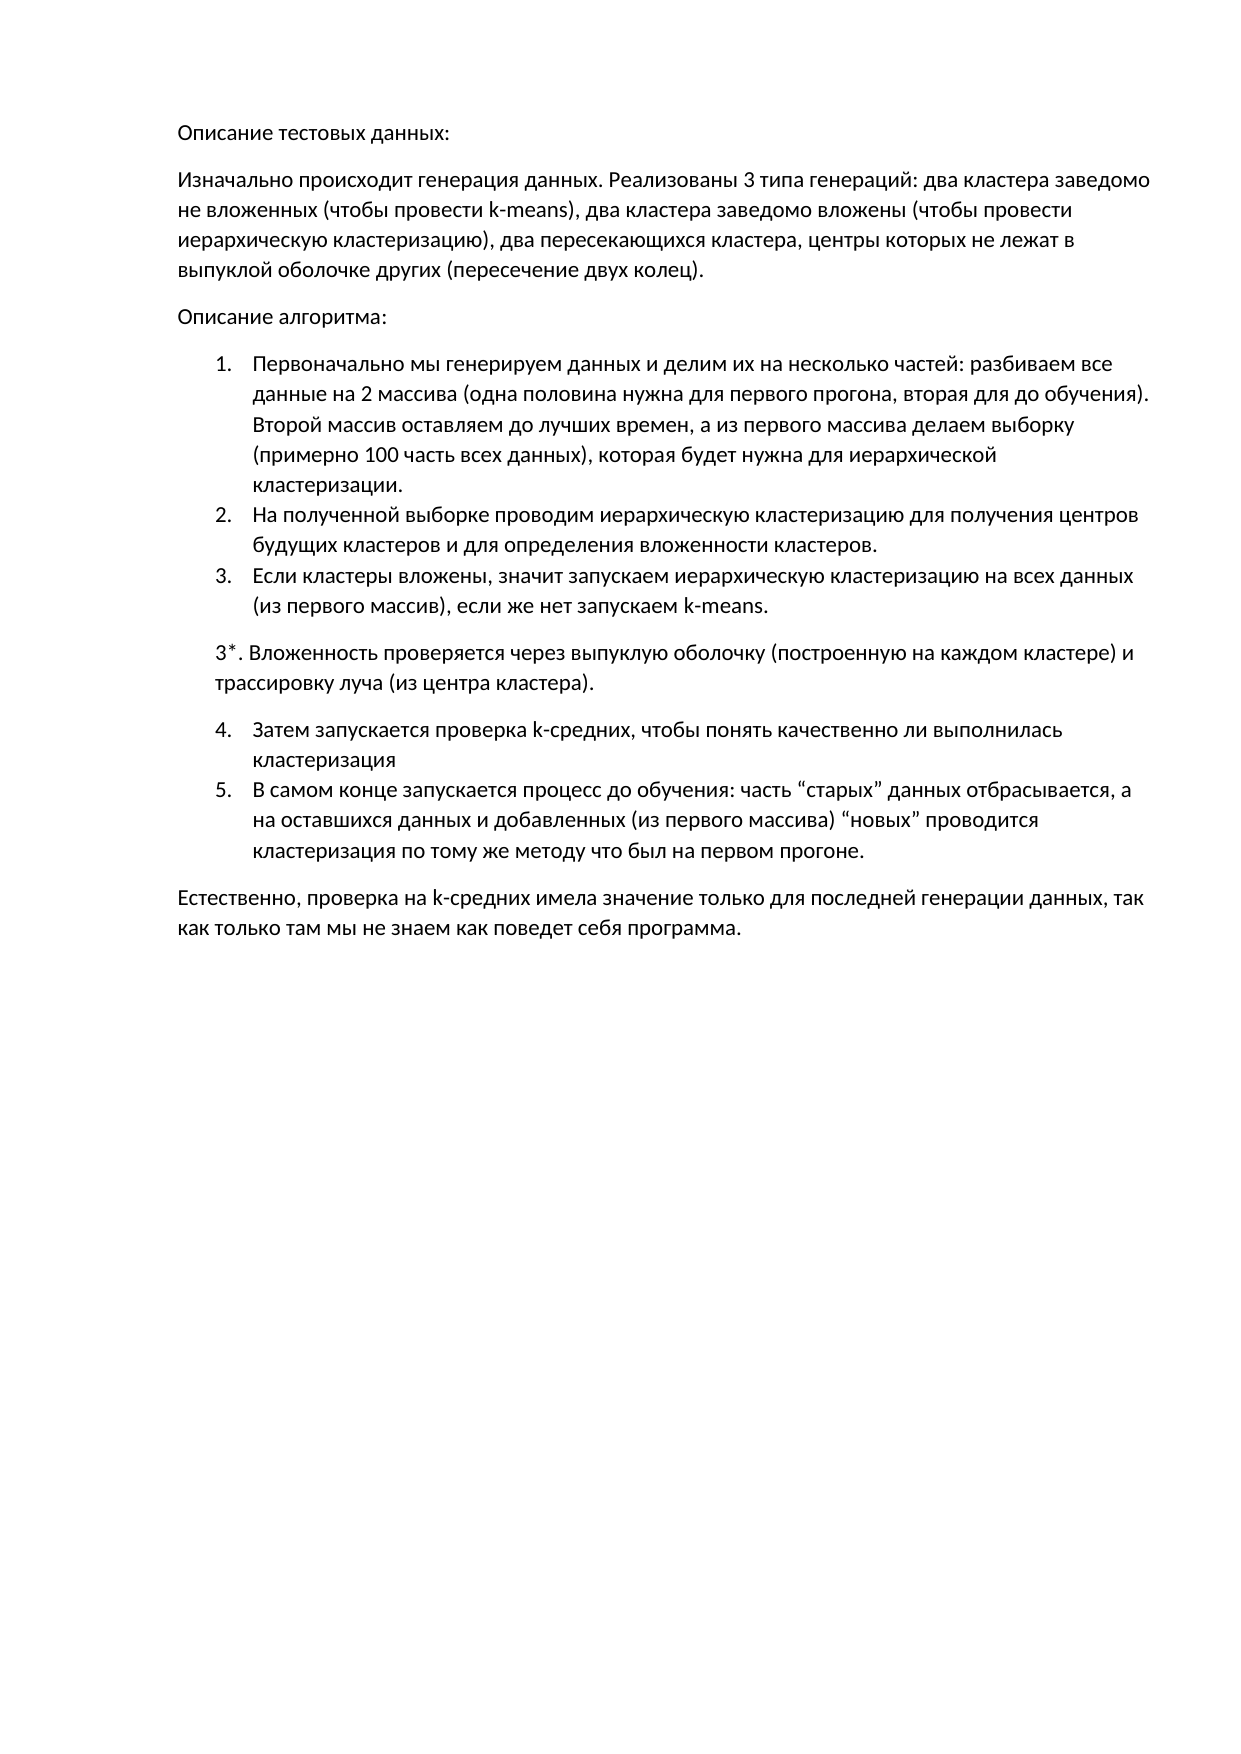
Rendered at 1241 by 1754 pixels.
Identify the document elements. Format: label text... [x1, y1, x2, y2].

list Если кластеры вложены, значит запускаем иерархическую кластеризацию на всех данных (из первого массив), если же нет запускаем k-means. [215, 561, 1152, 619]
text Описание тестовых данных: [177, 118, 1152, 146]
list На полученной выборке проводим иерархическую кластеризацию для получения центров будущих кластеров и для определения вложенности кластеров. [215, 500, 1152, 559]
list Затем запускается проверка k-средних, чтобы понять качественно ли выполнилась кластеризация [215, 715, 1152, 773]
list Первоначально мы генерируем данных и делим их на несколько частей: разбиваем все данные на 2 массива (одна половина нужна для первого прогона, вторая для до обучения). Второй массив оставляем до лучших времен, а из первого массива делаем выборку (примерно 100 часть всех данных), которая будет нужна для иерархической кластеризации. [215, 349, 1152, 498]
text Описание алгоритма: [177, 302, 1152, 331]
list В самом конце запускается процесс до обучения: часть “старых” данных отбрасывается, а на оставшихся данных и добавленных (из первого массива) “новых” проводится кластеризация по тому же методу что был на первом прогоне. [215, 775, 1152, 864]
text 3*. Вложенность проверяется через выпуклую оболочку (построенную на каждом кластере) и трассировку луча (из центра кластера). [215, 638, 1152, 696]
text Естественно, проверка на k-средних имела значение только для последней генерации данных, так как только там мы не знаем как поведет себя программа. [177, 883, 1152, 941]
text Изначально происходит генерация данных. Реализованы 3 типа генераций: два кластера заведомо не вложенных (чтобы провести k-means), два кластера заведомо вложены (чтобы провести иерархическую кластеризацию), два пересекающихся кластера, центры которых не лежат в выпуклой оболочке других (пересечение двух колец). [177, 165, 1152, 284]
